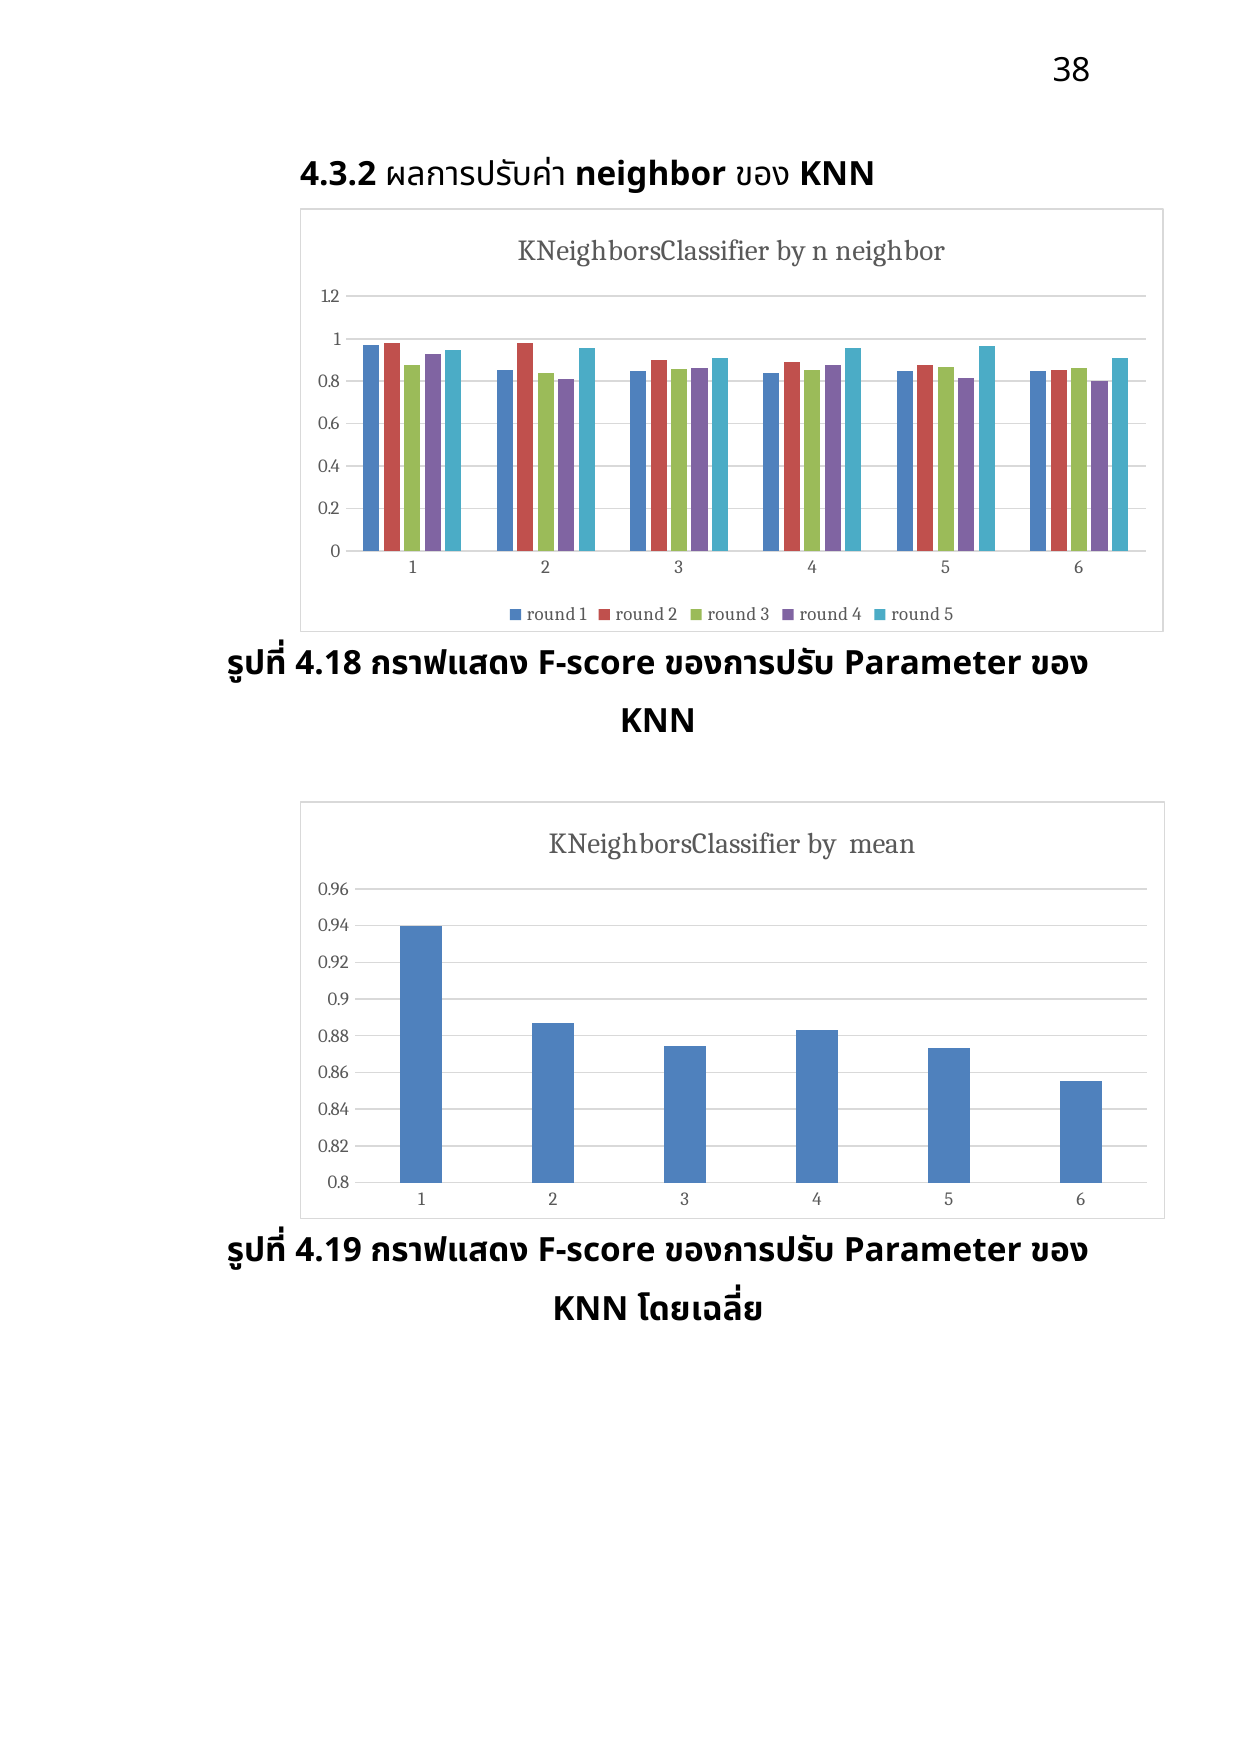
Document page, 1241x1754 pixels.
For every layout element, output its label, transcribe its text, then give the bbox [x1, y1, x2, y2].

text 4.3.2 ผลการปรับค่า neighbor ของ KNN [225, 150, 1090, 201]
text รูปที่ 4.18 กราฟแสดง F-score ของการปรับ Parameter ของ KNN [225, 639, 1090, 742]
text รูปที่ 4.19 กราฟแสดง F-score ของการปรับ Parameter ของ KNN โดยเฉลี่ย [225, 1226, 1090, 1335]
